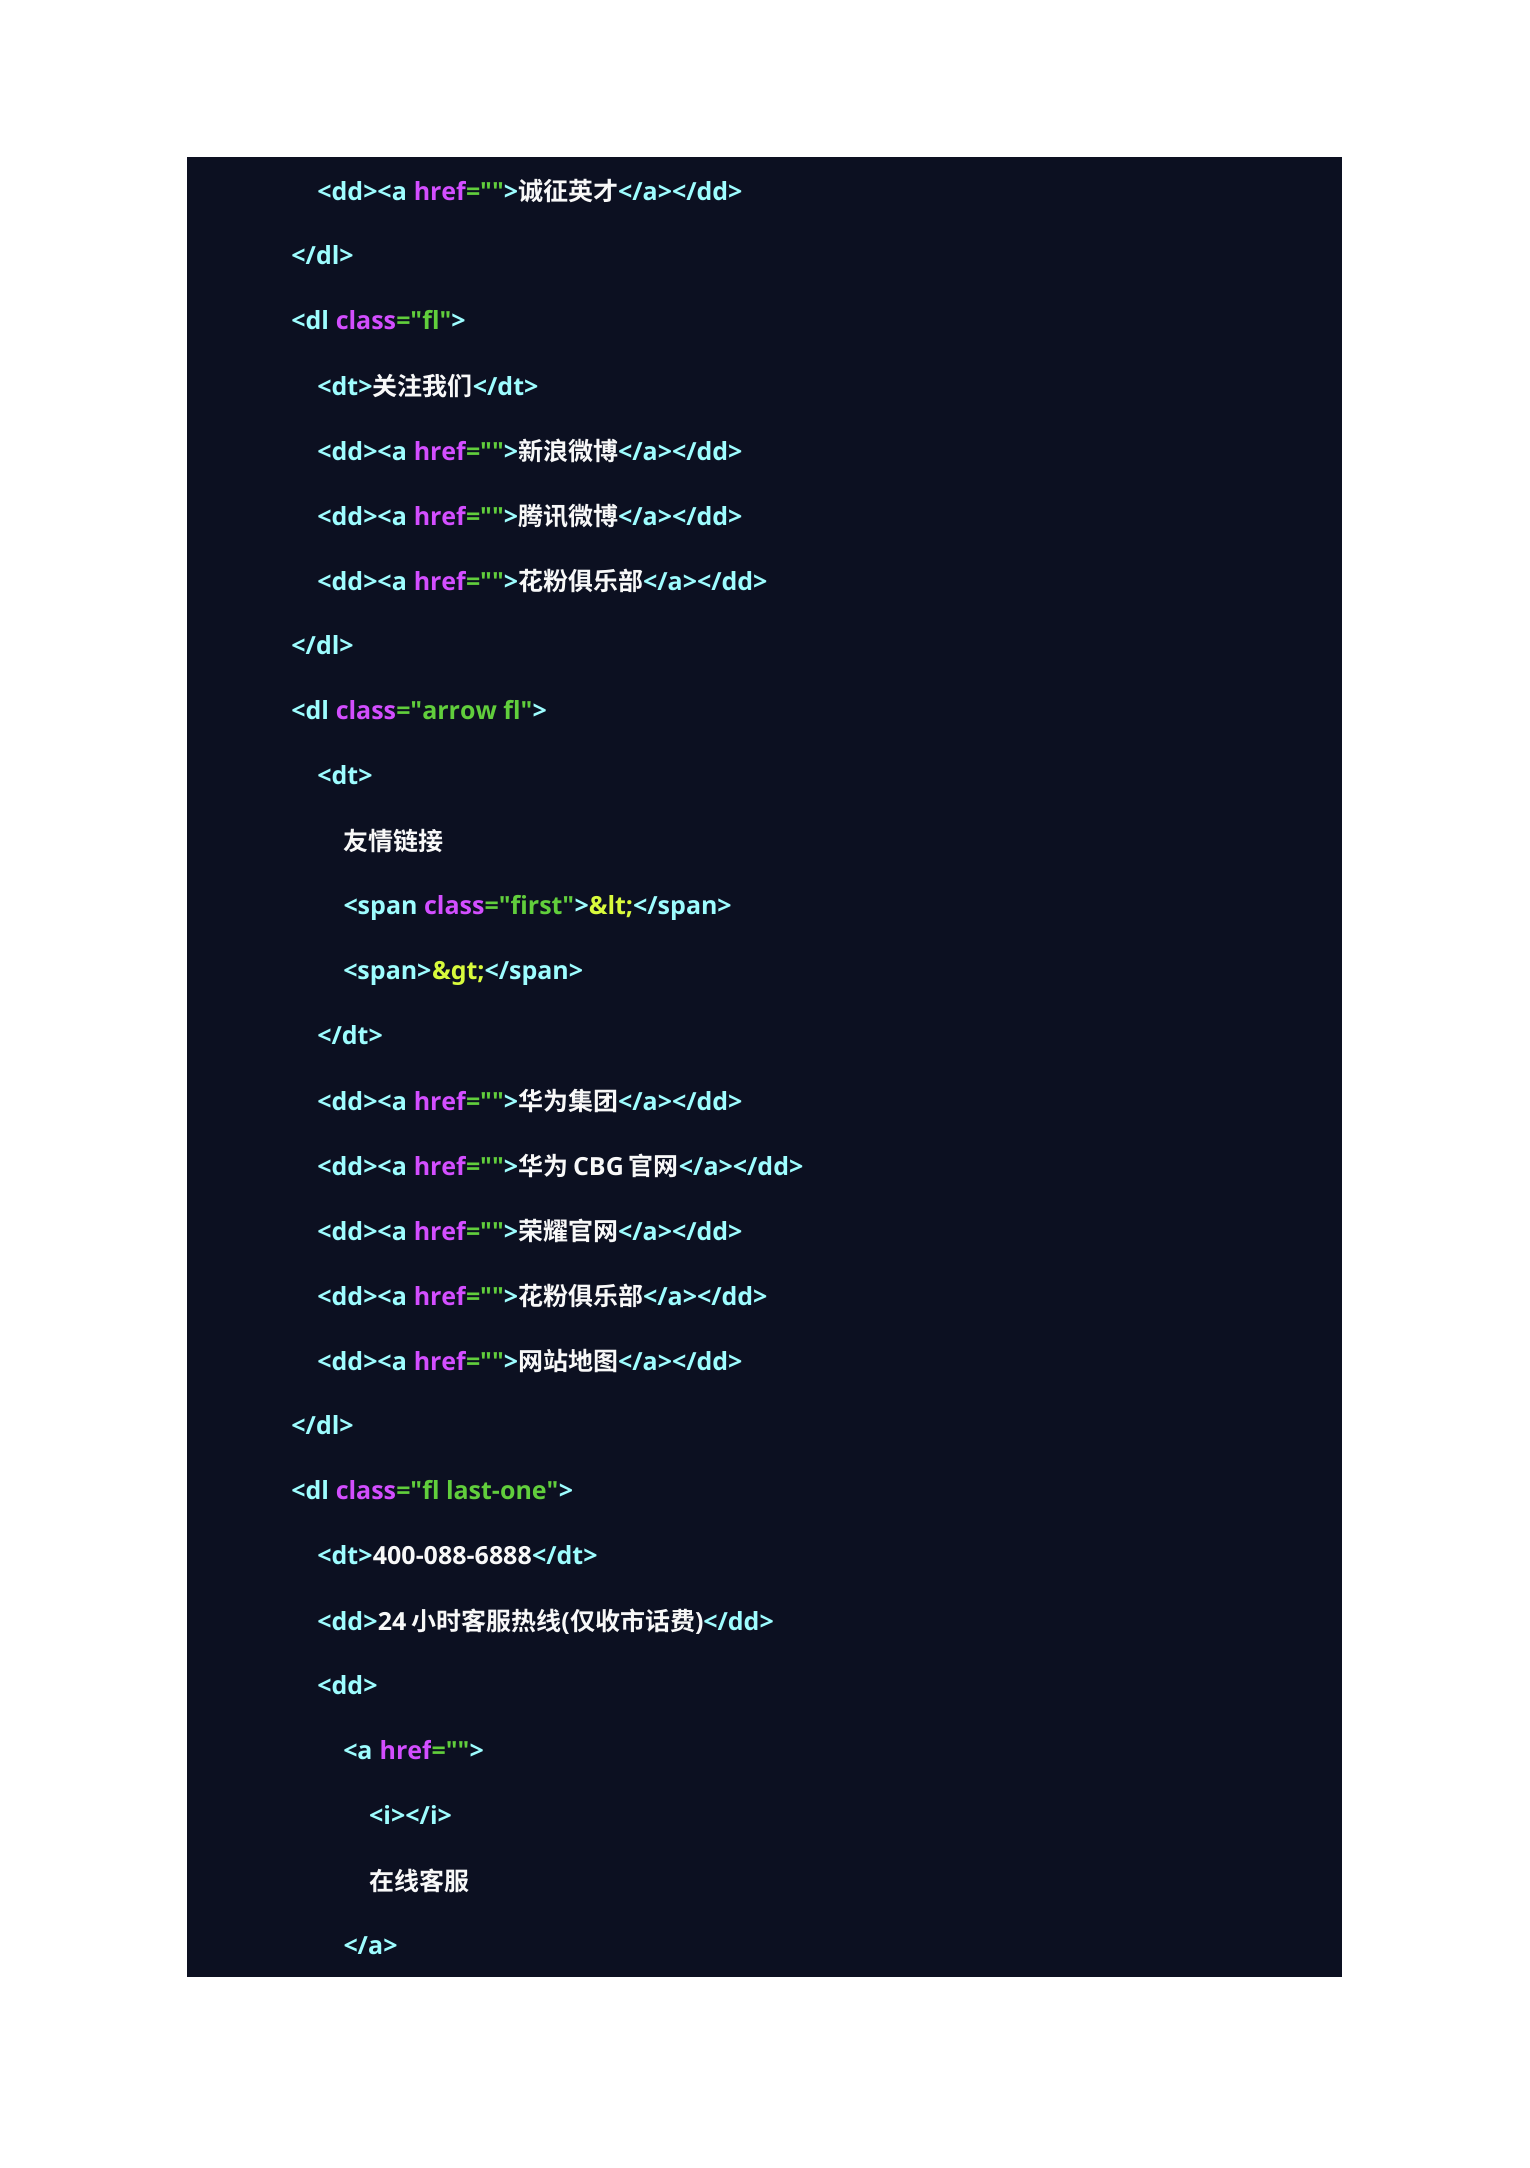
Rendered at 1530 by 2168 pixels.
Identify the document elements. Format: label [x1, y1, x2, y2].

text [187, 157, 1342, 1977]
